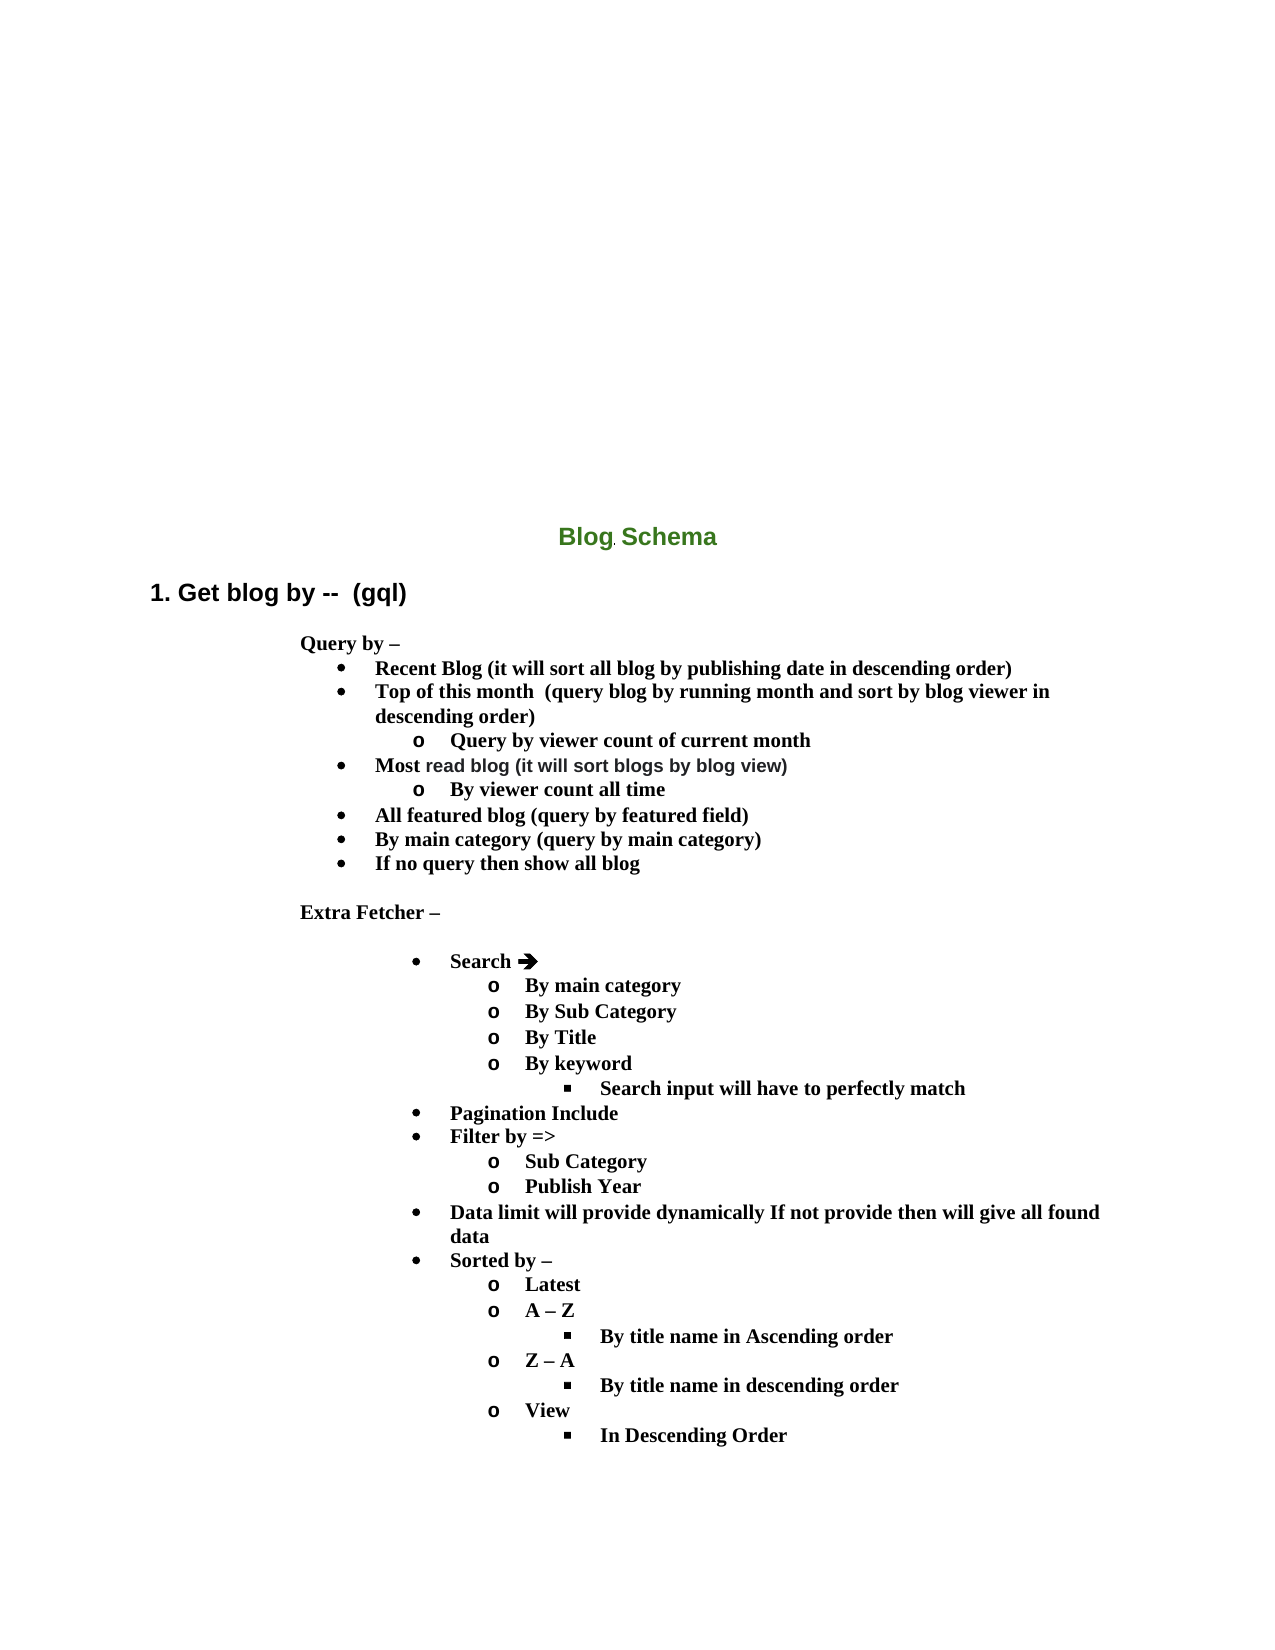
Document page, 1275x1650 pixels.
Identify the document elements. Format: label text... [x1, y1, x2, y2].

list A – Z [487, 1298, 1125, 1324]
list Data limit will provide dynamically If not provide then will give all found data [412, 1200, 1125, 1248]
list Most read blog (it will sort blogs by blog view) [337, 753, 1125, 777]
list By Sub Category [487, 999, 1125, 1025]
text Extra Fetcher – [300, 900, 1125, 924]
list Sub Category [487, 1148, 1125, 1174]
text Blog Schema [150, 522, 1125, 550]
list By Title [487, 1025, 1125, 1051]
list Publish Year [487, 1174, 1125, 1200]
list By main category (query by main category) [337, 827, 1125, 851]
list Top of this month (query blog by running month and sort by blog viewer in descending order) [337, 679, 1125, 728]
list Search [412, 949, 1125, 973]
list If no query then show all blog [337, 851, 1125, 875]
list Recent Blog (it will sort all blog by publishing date in descending order) [337, 655, 1125, 679]
list Sorted by – [412, 1248, 1125, 1272]
list By main category [487, 973, 1125, 999]
list View [487, 1397, 1125, 1423]
list Query by viewer count of current month [412, 728, 1125, 753]
list By title name in descending order [562, 1373, 1125, 1397]
list In Descending Order [562, 1423, 1125, 1447]
list Search input will have to perfectly match [562, 1076, 1125, 1100]
list Pagination Include [412, 1100, 1125, 1124]
list By keyword [487, 1051, 1125, 1076]
text 1. Get blog by -- (gql) [150, 578, 1125, 606]
list By title name in Ascending order [562, 1324, 1125, 1348]
list Filter by => [412, 1124, 1125, 1148]
list All featured blog (query by featured field) [337, 803, 1125, 827]
list Query by – [300, 631, 1125, 655]
list Z – A [487, 1348, 1125, 1373]
list By viewer count all time [412, 777, 1125, 803]
list Latest [487, 1272, 1125, 1298]
